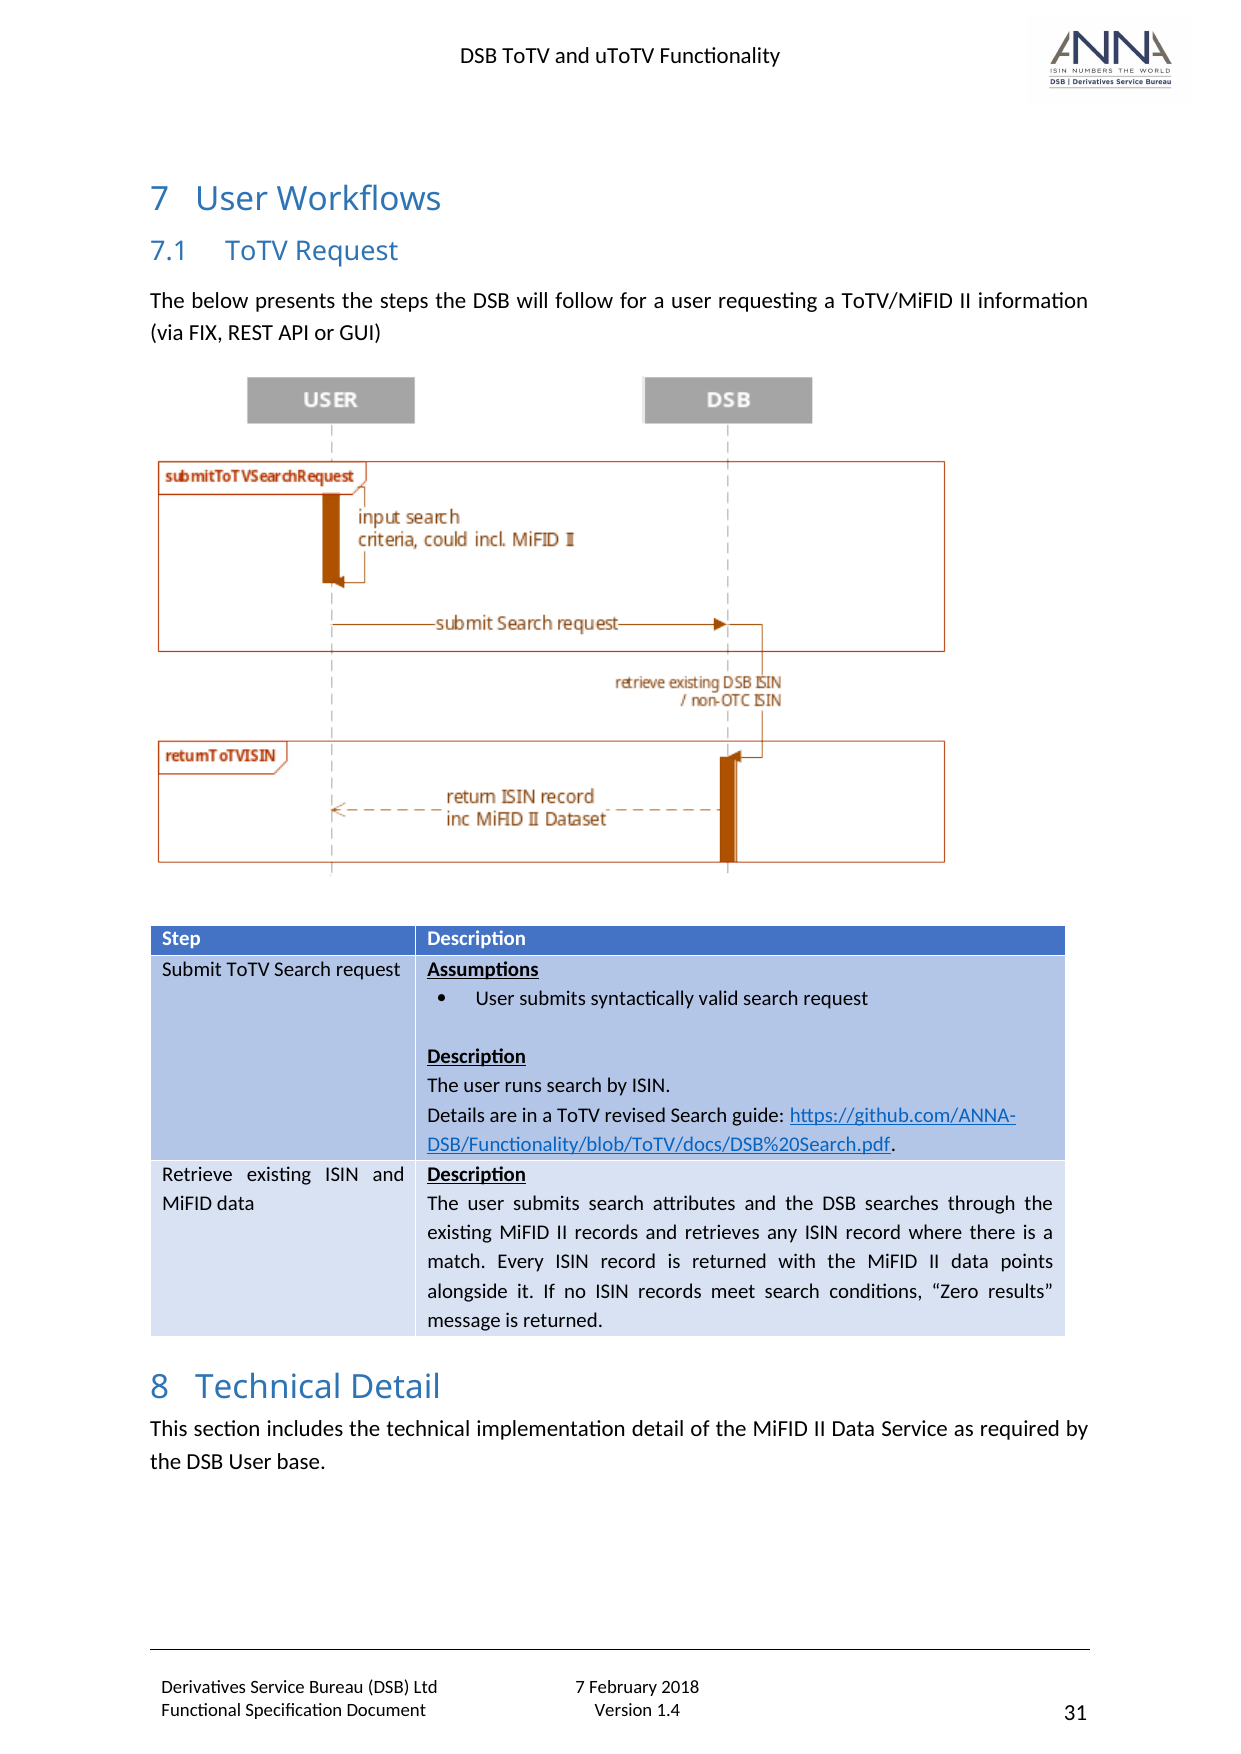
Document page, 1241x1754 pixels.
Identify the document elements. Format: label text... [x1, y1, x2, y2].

table_cell Description The user submits search attributes and the DSB searches through the existing MiFID II records and retrieves any ISIN record where there is a match. Every ISIN record is returned with the MiFID II data points alongside it. If no ISIN records meet search conditions, “Zero results” message is returned. [416, 1161, 1065, 1336]
table_cell Retrieve existing ISIN and MiFID data [151, 1161, 415, 1336]
picture [1027, 14, 1193, 105]
subtitle ToTV Request [150, 231, 1090, 268]
subtitle User Workflows [150, 175, 1090, 220]
text This section includes the technical implementation detail of the MiFID II Data Service as required by the DSB User base. [150, 1414, 1090, 1475]
table_header Step [151, 926, 415, 955]
table_cell Assumptions User submits syntactically valid search request Description The user runs search by ISIN. Details are in a ToTV revised Search guide: https://github.com/ANNA-DSB/Functionality/blob/ToTV/docs/DSB%20Search.pdf. [416, 956, 1065, 1160]
table_cell Submit ToTV Search request [151, 956, 415, 1160]
table_header Description [416, 926, 1065, 955]
subtitle Technical Detail [150, 1362, 1090, 1408]
text The below presents the steps the DSB will follow for a user requesting a ToTV/MiFID II information (via FIX, REST API or GUI) [150, 286, 1090, 346]
